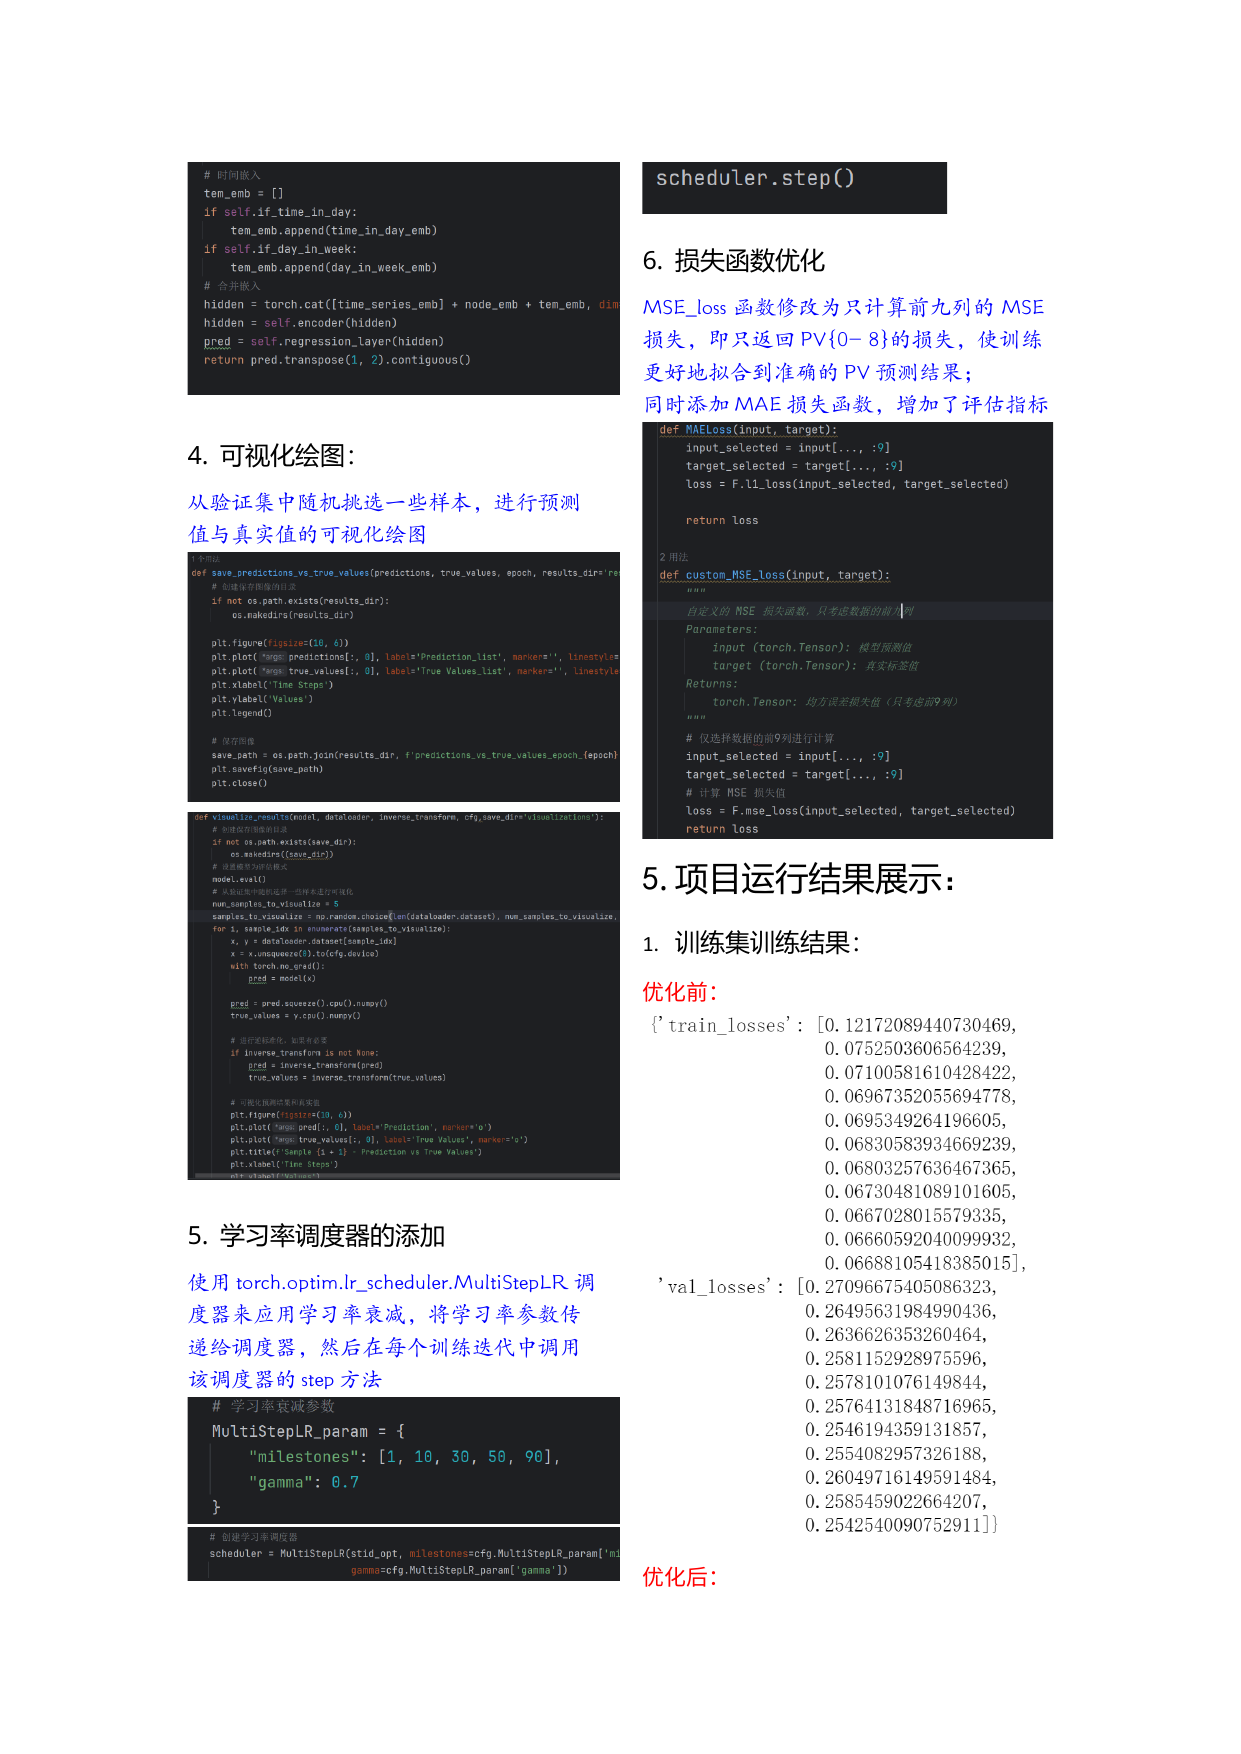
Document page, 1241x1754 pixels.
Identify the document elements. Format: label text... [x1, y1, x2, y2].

list 优化后： [642, 1559, 1053, 1592]
list 学习率调度器的添加 [187, 1202, 598, 1267]
picture [187, 812, 620, 1180]
list MSE_loss 函数修改为只计算前九列的 MSE 损失，即只返回PV{0- 8}的损失，使训练更好地拟合到准确的PV预测结果； [642, 292, 1053, 389]
picture [642, 162, 948, 214]
list 损失函数优化 [642, 227, 1053, 292]
list 训练集训练结果： [642, 909, 1053, 974]
list 可视化绘图： [187, 422, 598, 487]
picture [187, 552, 620, 802]
list 同时添加MAE损失函数，增加了评估指标 [642, 389, 1053, 422]
list 从验证集中随机挑选一些样本，进行预测值与真实值的可视化绘图 [187, 487, 598, 552]
picture [187, 1397, 620, 1524]
picture [642, 1007, 1068, 1544]
list 项目运行结果展示： [642, 844, 1053, 909]
picture [187, 1527, 620, 1581]
list 优化前： [642, 974, 1053, 1007]
picture [642, 422, 1054, 839]
picture [187, 162, 620, 395]
list 使用torch.optim.lr_scheduler.MultiStepLR调度器来应用学习率衰减，将学习率参数传递给调度器，然后在每个训练迭代中调用该调度器的step方法 [187, 1267, 598, 1397]
